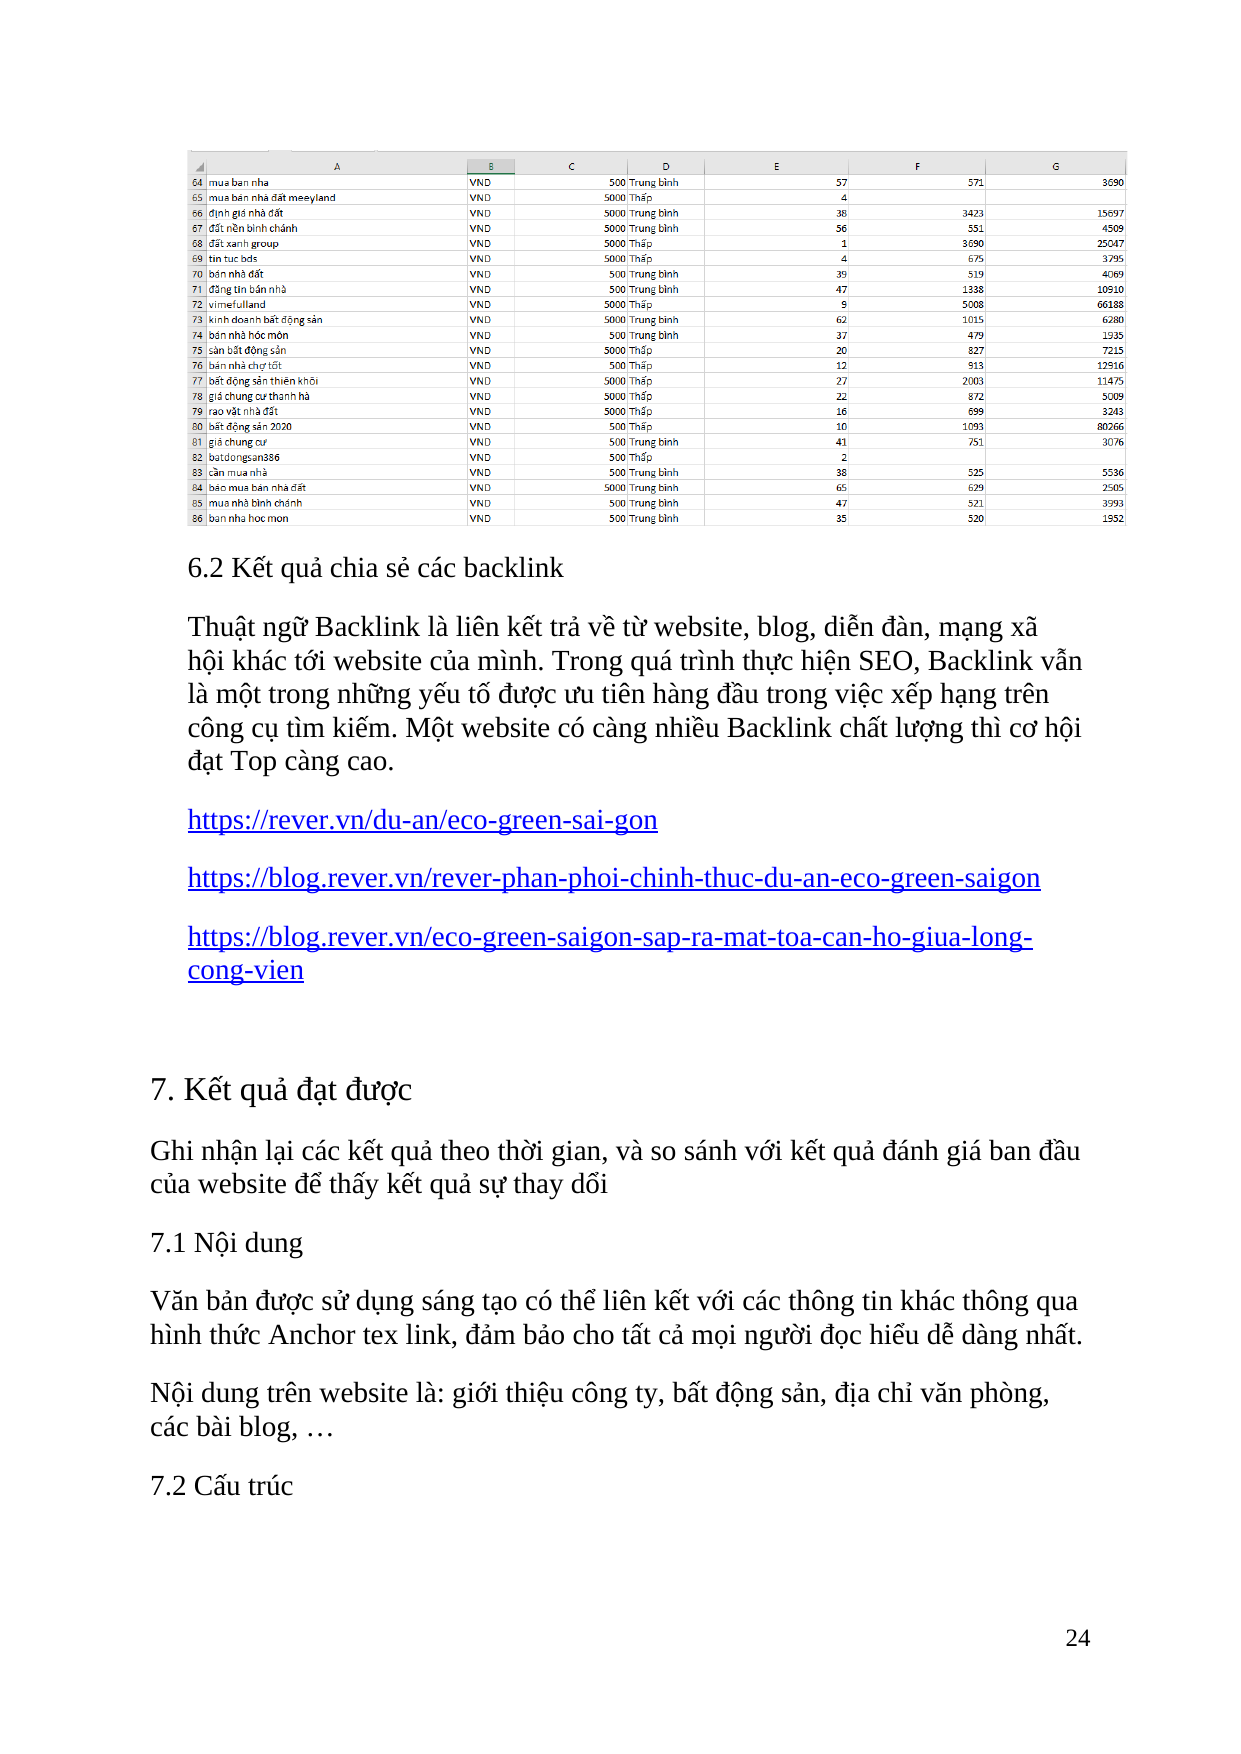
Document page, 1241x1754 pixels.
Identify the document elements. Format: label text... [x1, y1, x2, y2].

text Văn bản được sử dụng sáng tạo có thể liên kết với các thông tin khác thông qua hình thức Anchor tex link, đảm bảo cho tất cả mọi người đọc hiểu dễ dàng nhất. [150, 1283, 1090, 1351]
text https://blog.rever.vn/rever-phan-phoi-chinh-thuc-du-an-eco-green-saigon [187, 860, 1090, 894]
text Ghi nhận lại các kết quả theo thời gian, và so sánh với kết quả đánh giá ban đầu của website để thấy kết quả sự thay dổi [150, 1133, 1090, 1200]
text Thuật ngữ Backlink là liên kết trả về từ website, blog, diễn đàn, mạng xã hội khác tới website của mình. Trong quá trình thực hiện SEO, Backlink vẫn là một trong những yếu tố được ưu tiên hàng đầu trong việc xếp hạng trên công cụ tìm kiếm. Một website có càng nhiều Backlink chất lượng thì cơ hội đạt Top càng cao. [187, 609, 1090, 777]
text 6.2 Kết quả chia sẻ các backlink [187, 551, 1090, 584]
text Nội dung trên website là: giới thiệu công ty, bất động sản, địa chỉ văn phòng, các bài blog, … [150, 1376, 1090, 1443]
text https://blog.rever.vn/eco-green-saigon-sap-ra-mat-toa-can-ho-giua-long-cong-vien [187, 919, 1090, 986]
text 7. Kết quả đạt được [150, 1069, 1090, 1108]
text 7.1 Nội dung [150, 1225, 1090, 1258]
text 7.2 Cấu trúc [150, 1468, 1090, 1501]
picture [187, 150, 1128, 526]
text https://rever.vn/du-an/eco-green-sai-gon [187, 802, 1090, 835]
